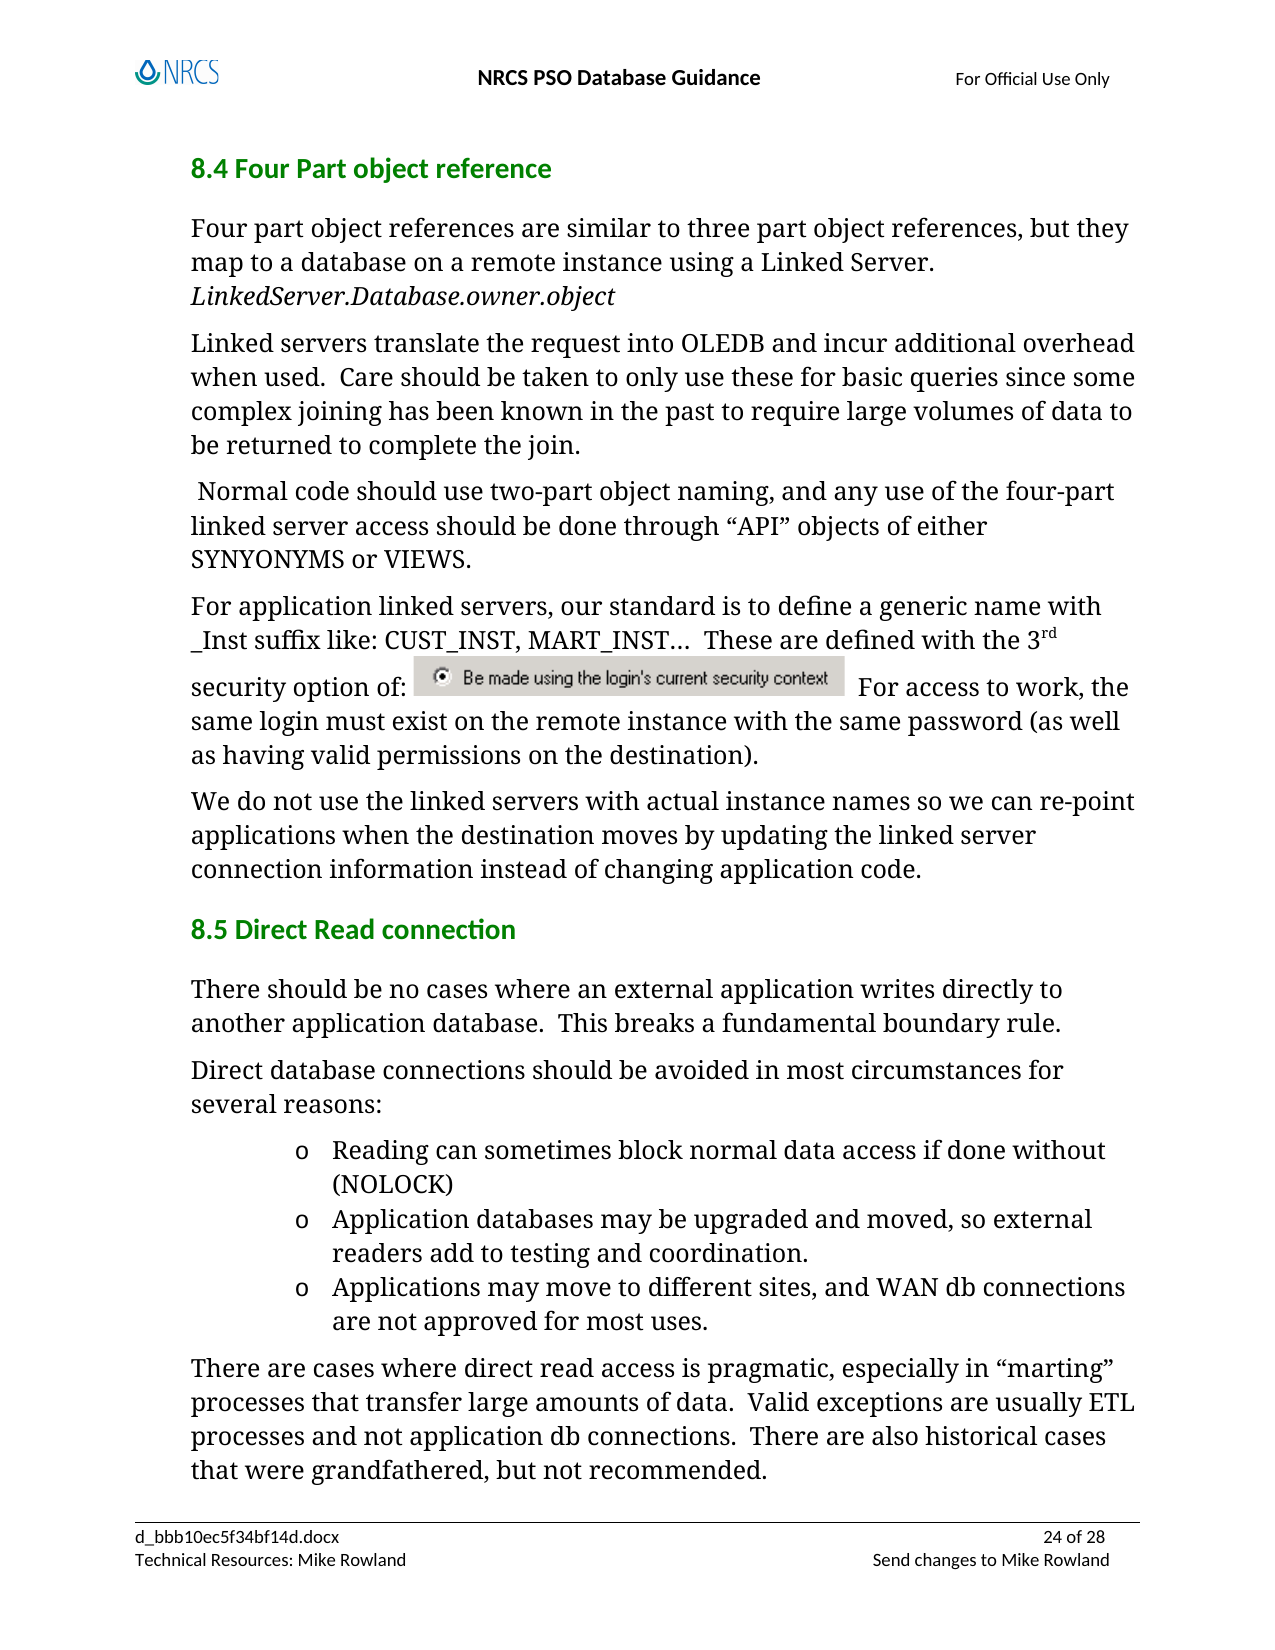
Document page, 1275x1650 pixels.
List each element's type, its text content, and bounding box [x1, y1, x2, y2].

list Application databases may be upgraded and moved, so external readers add to testing and coordination. [294, 1201, 1140, 1269]
subtitle Four Part object reference [191, 150, 1140, 186]
list Reading can sometimes block normal data access if done without (NOLOCK) [294, 1133, 1140, 1201]
text There should be no cases where an external application writes directly to another application database. This breaks a fundamental boundary rule. [191, 972, 1140, 1040]
text We do not use the linked servers with actual instance names so we can re-point applications when the destination moves by updating the linked server connection information instead of changing application code. [191, 784, 1140, 886]
text For application linked servers, our standard is to define a generic name with _Inst suffix like: CUST_INST, MART_INST… These are defined with the 3rd security option of: For access to work, the same login must exist on the remote instance with the same password (as well as having valid permissions on the destination). [191, 589, 1140, 771]
text Direct database connections should be avoided in most circumstances for several reasons: [191, 1052, 1140, 1120]
text Normal code should use two-part object naming, and any use of the four-part linked server access should be done through “API” objects of either SYNYONYMS or VIEWS. [191, 474, 1140, 576]
text Four part object references are similar to three part object references, but they map to a database on a remote instance using a Linked Server. LinkedServer.Database.owner.object [191, 211, 1140, 313]
text There are cases where direct read access is pragmatic, especially in “marting” processes that transfer large amounts of data. Valid exceptions are usually ETL processes and not application db connections. There are also historical cases that were grandfathered, but not recommended. [191, 1350, 1140, 1487]
list Applications may move to different sites, and WAN db connections are not approved for most uses. [294, 1269, 1140, 1338]
picture [413, 656, 845, 696]
text Linked servers translate the request into OLEDB and incur additional overhead when used. Care should be taken to only use these for basic queries since some complex joining has been known in the past to require large volumes of data to be returned to complete the join. [191, 325, 1140, 462]
picture [135, 60, 219, 85]
subtitle Direct Read connection [191, 911, 1140, 947]
